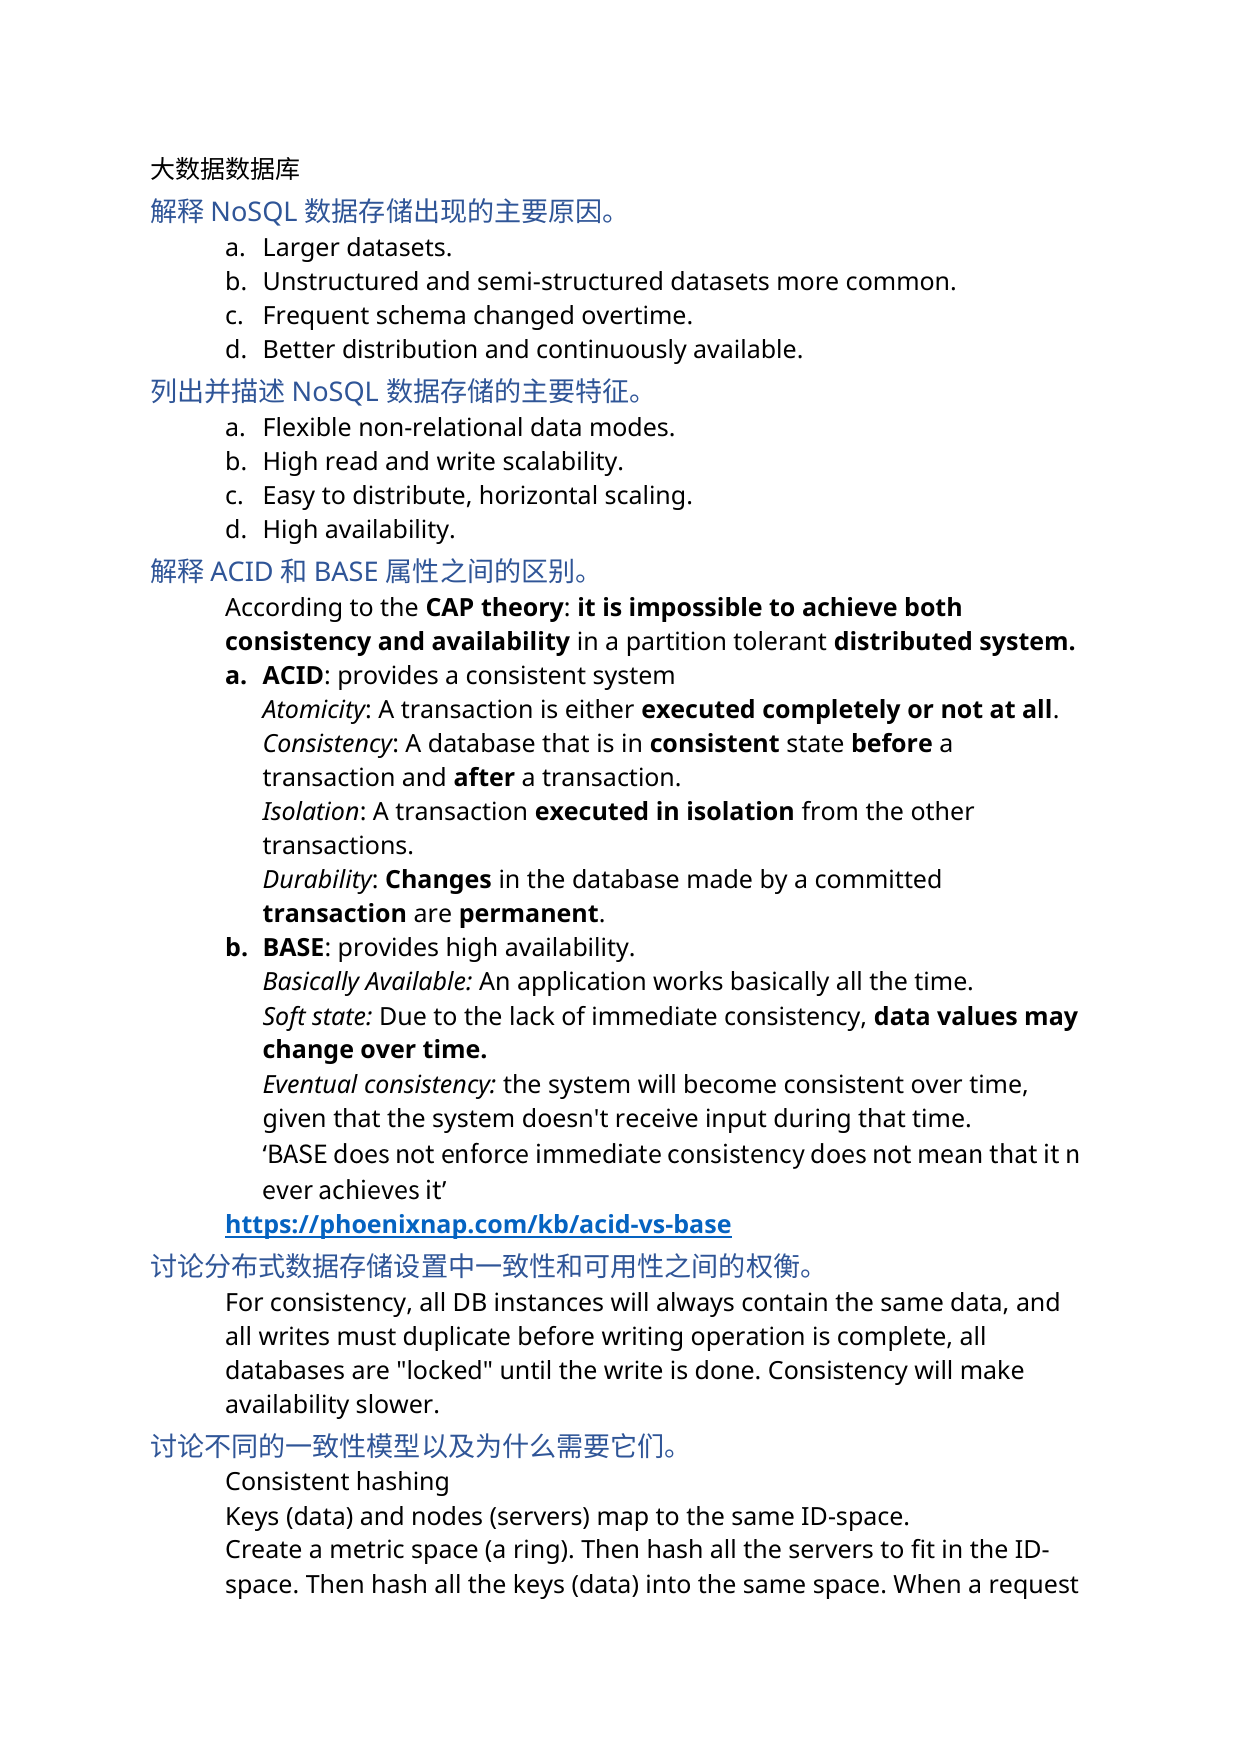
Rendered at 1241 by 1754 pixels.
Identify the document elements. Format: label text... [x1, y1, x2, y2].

list Better distribution and continuously available. [225, 332, 1090, 366]
list ACID: provides a consistent system [225, 657, 1090, 692]
list Atomicity: A transaction is either executed completely or not at all. [262, 692, 1090, 726]
list ‘BASE does not enforce immediate consistency does not mean that it never achieves it’ [262, 1134, 1090, 1207]
subtitle 列出并描述 NoSQL 数据存储的主要特征。 [150, 370, 1090, 409]
list Isolation: A transaction executed in isolation from the other transactions. [262, 794, 1090, 862]
list High availability. [225, 512, 1090, 546]
subtitle 解释 NoSQL 数据存储出现的主要原因。 [150, 190, 1090, 230]
list Durability: Changes in the database made by a committed transaction are permanent. [262, 862, 1090, 930]
list Basically Available: An application works basically all the time. [225, 964, 1090, 998]
list BASE: provides high availability. [225, 930, 1090, 964]
list Consistency: A database that is in consistent state before a transaction and after a transaction. [262, 726, 1090, 794]
list Frequent schema changed overtime. [225, 298, 1090, 332]
list Eventual consistency: the system will become consistent over time, given that the system doesn't receive input during that time. [262, 1066, 1090, 1134]
list Flexible non-relational data modes. [225, 409, 1090, 444]
subtitle 讨论不同的一致性模型以及为什么需要它们。 [150, 1425, 1090, 1464]
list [225, 1532, 1090, 1600]
subtitle 讨论分布式数据存储设置中一致性和可用性之间的权衡。 [150, 1245, 1090, 1284]
subtitle 解释 ACID 和 BASE 属性之间的区别。 [150, 550, 1090, 589]
list For consistency, all DB instances will always contain the same data, and all writes must duplicate before writing operation is complete, all databases are "locked" until the write is done. Consistency will make availability slower. [225, 1284, 1090, 1421]
list High read and write scalability. [225, 444, 1090, 478]
list Larger datasets. [225, 230, 1090, 264]
list Keys (data) and nodes (servers) map to the same ID-space. [225, 1498, 1090, 1532]
list Easy to distribute, horizontal scaling. [225, 478, 1090, 512]
text 大数据数据库 [150, 150, 1090, 186]
list https://phoenixnap.com/kb/acid-vs-base [225, 1207, 1090, 1241]
list Consistent hashing [225, 1464, 1090, 1498]
list Unstructured and semi-structured datasets more common. [225, 264, 1090, 298]
list According to the CAP theory: it is impossible to achieve both consistency and availability in a partition tolerant distributed system. [225, 589, 1090, 657]
list Soft state: Due to the lack of immediate consistency, data values may change over time. [262, 998, 1090, 1066]
